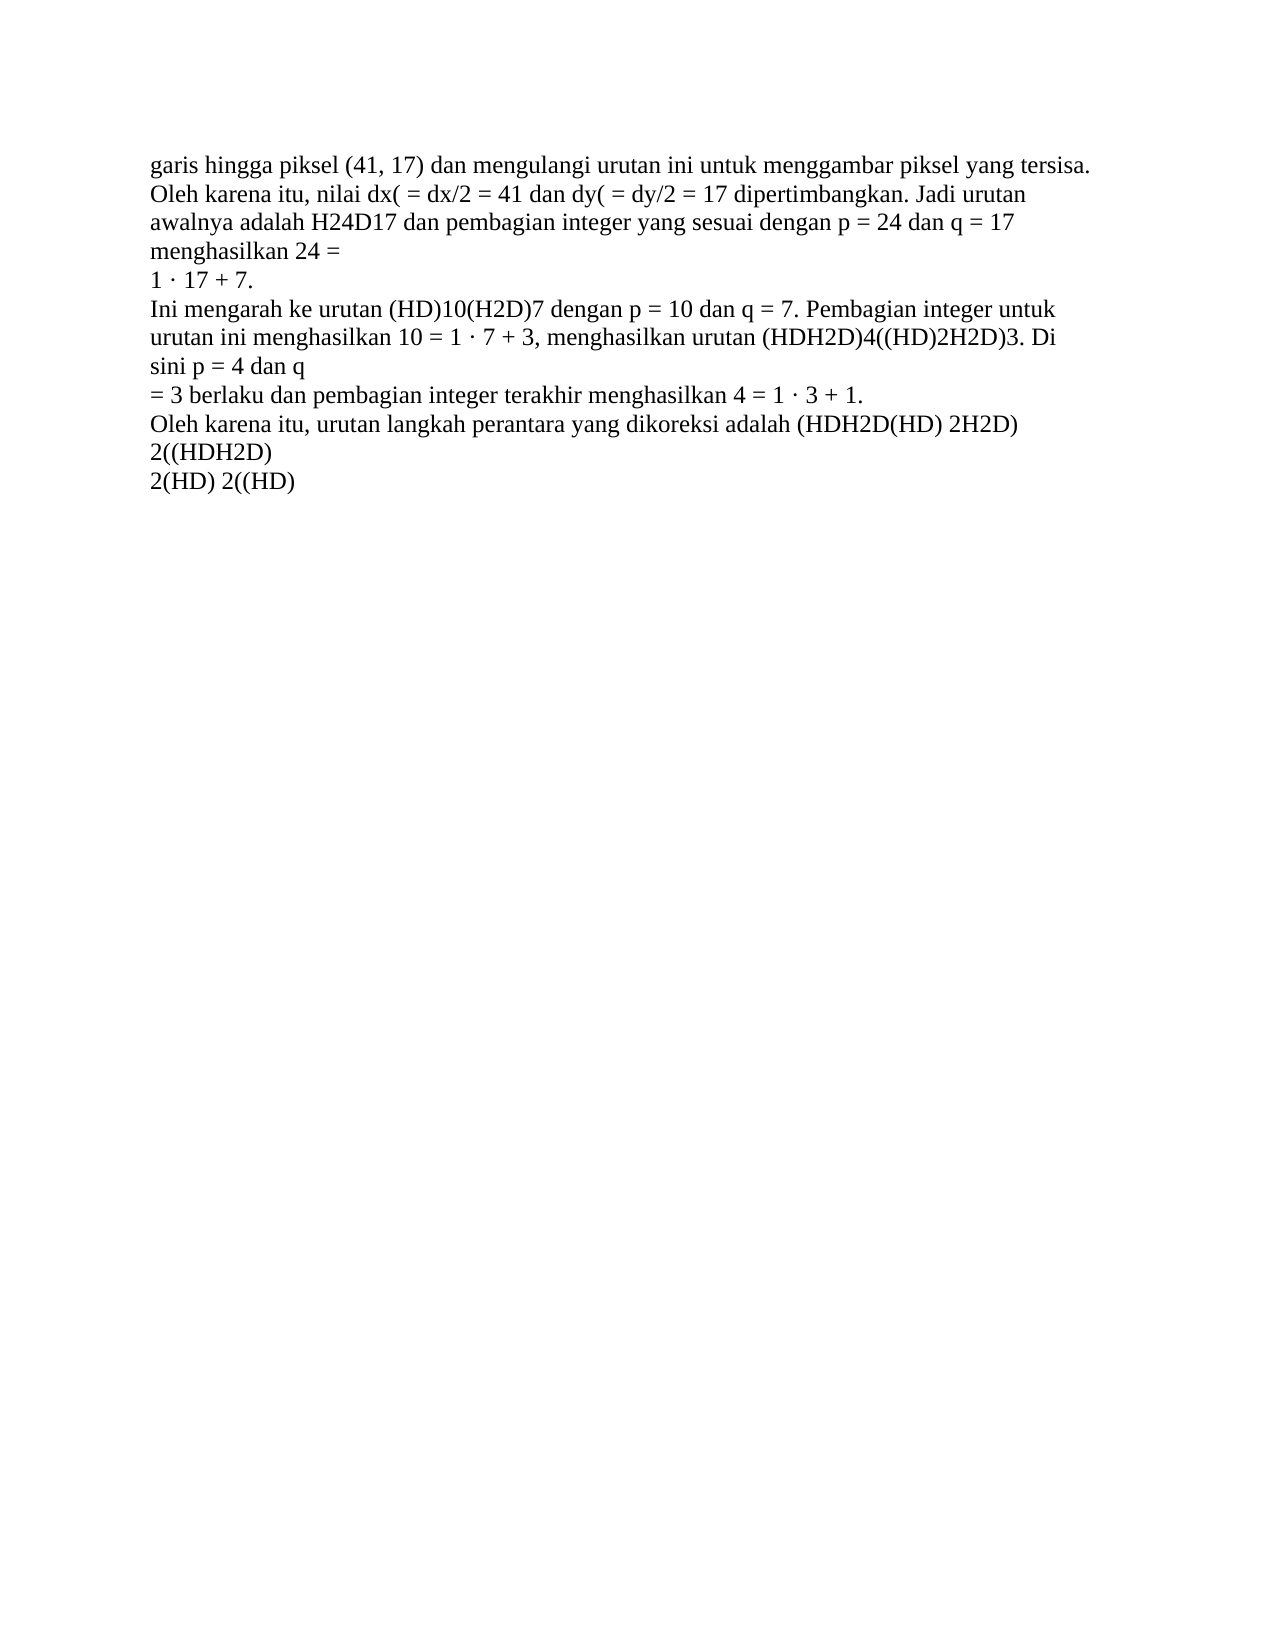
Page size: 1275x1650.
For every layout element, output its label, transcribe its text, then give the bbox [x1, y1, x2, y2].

text 1 · 17 + 7. [150, 265, 1125, 294]
text menghasilkan 24 = [150, 236, 1125, 265]
text 2(HD) 2((HD) [150, 466, 1125, 495]
text Oleh karena itu, nilai dx( = dx/2 = 41 dan dy( = dy/2 = 17 dipertimbangkan. Jadi urutan [150, 179, 1125, 207]
text awalnya adalah H24D17 dan pembagian integer yang sesuai dengan p = 24 dan q = 17 [150, 207, 1125, 236]
text = 3 berlaku dan pembagian integer terakhir menghasilkan 4 = 1 · 3 + 1. [150, 380, 1125, 409]
text garis hingga piksel (41, 17) dan mengulangi urutan ini untuk menggambar piksel yang tersisa. [150, 150, 1125, 179]
text urutan ini menghasilkan 10 = 1 · 7 + 3, menghasilkan urutan (HDH2D)4((HD)2H2D)3. Di [150, 322, 1125, 351]
text Ini mengarah ke urutan (HD)10(H2D)7 dengan p = 10 dan q = 7. Pembagian integer untuk [150, 294, 1125, 322]
text sini p = 4 dan q [150, 351, 1125, 380]
text Oleh karena itu, urutan langkah perantara yang dikoreksi adalah (HDH2D(HD) 2H2D) [150, 409, 1125, 437]
text 2((HDH2D) [150, 437, 1125, 466]
